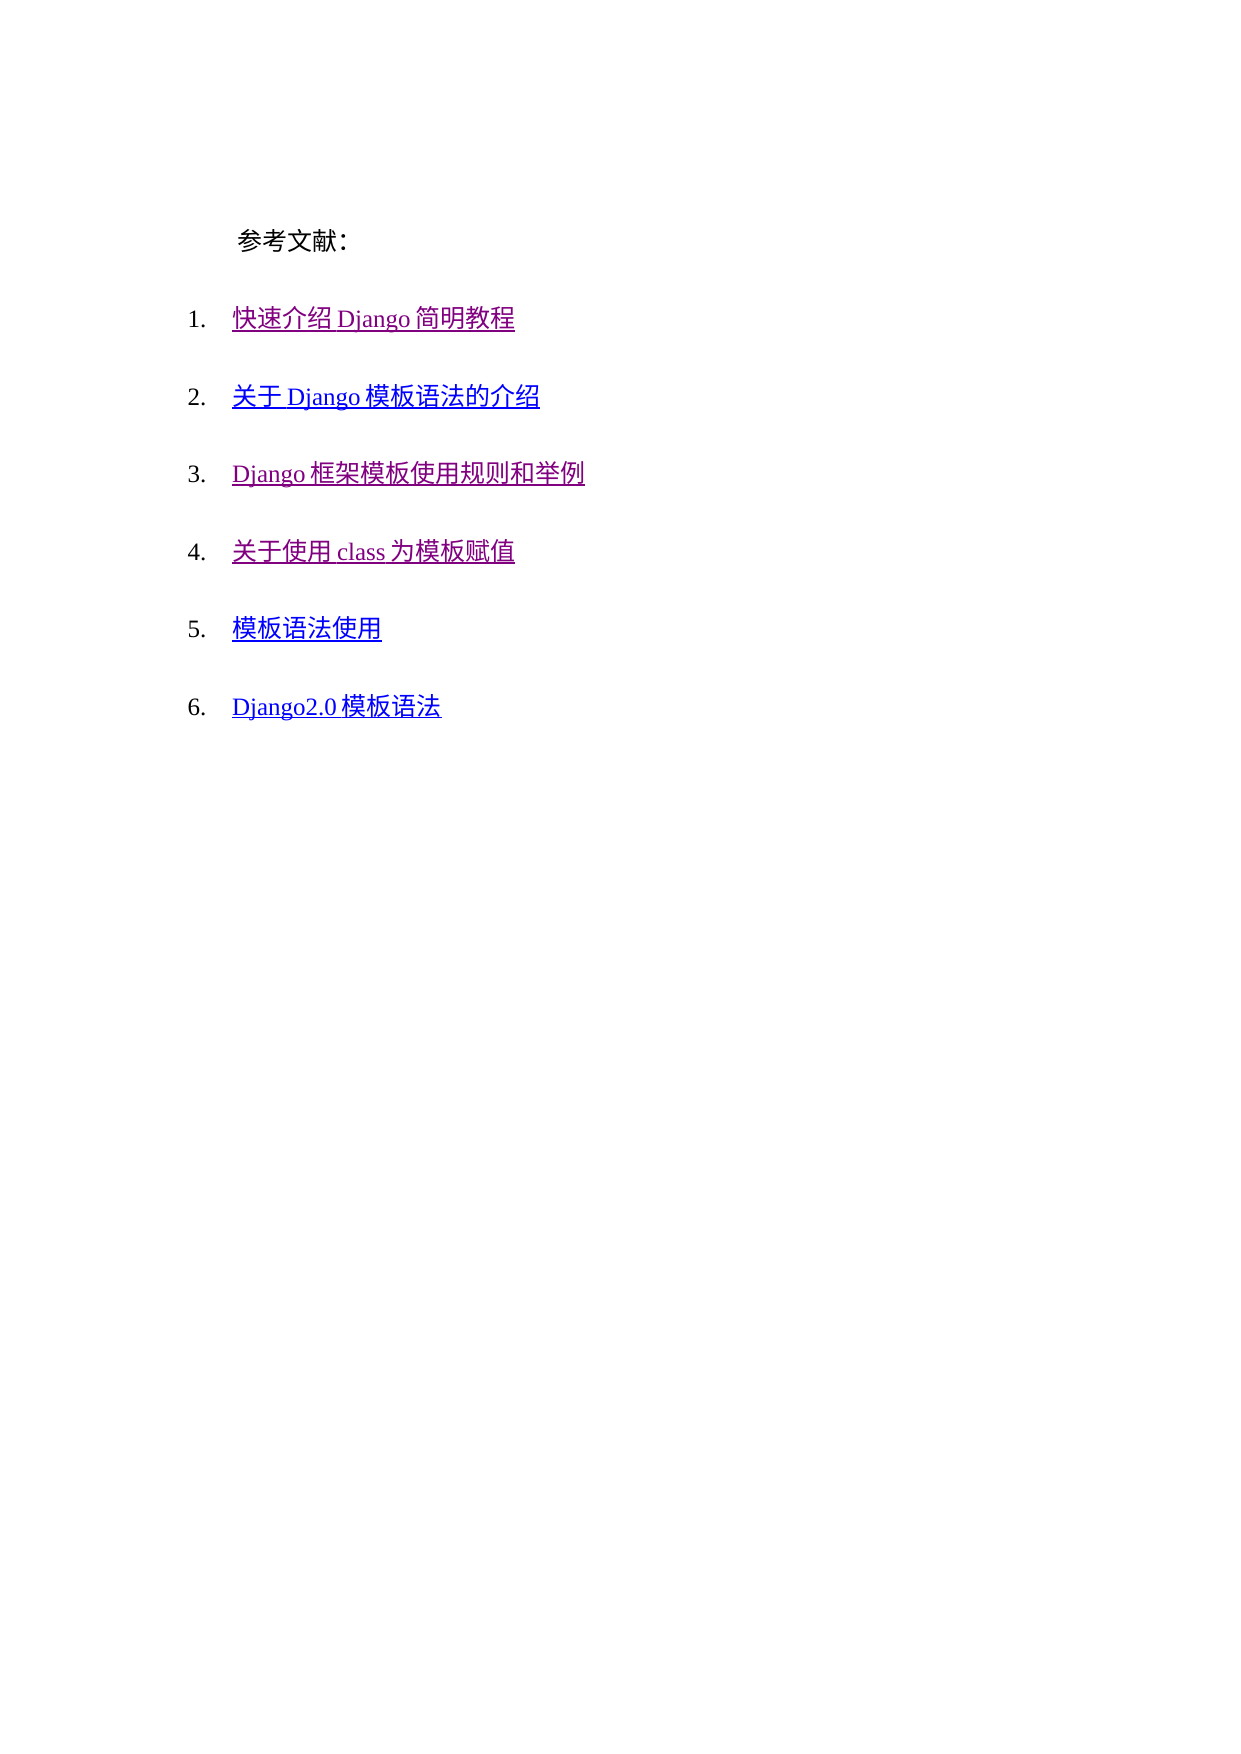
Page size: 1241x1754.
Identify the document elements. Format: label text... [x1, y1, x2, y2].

text 参考文献： [187, 207, 1053, 272]
list 模板语法使用 [187, 594, 1053, 659]
list Django框架模板使用规则和举例 [187, 439, 1053, 504]
list Django2.0模板语法 [187, 672, 1053, 737]
list 关于Django模板语法的介绍 [187, 362, 1053, 427]
list 快速介绍Django简明教程 [187, 284, 1053, 349]
list 关于使用class为模板赋值 [187, 517, 1053, 582]
